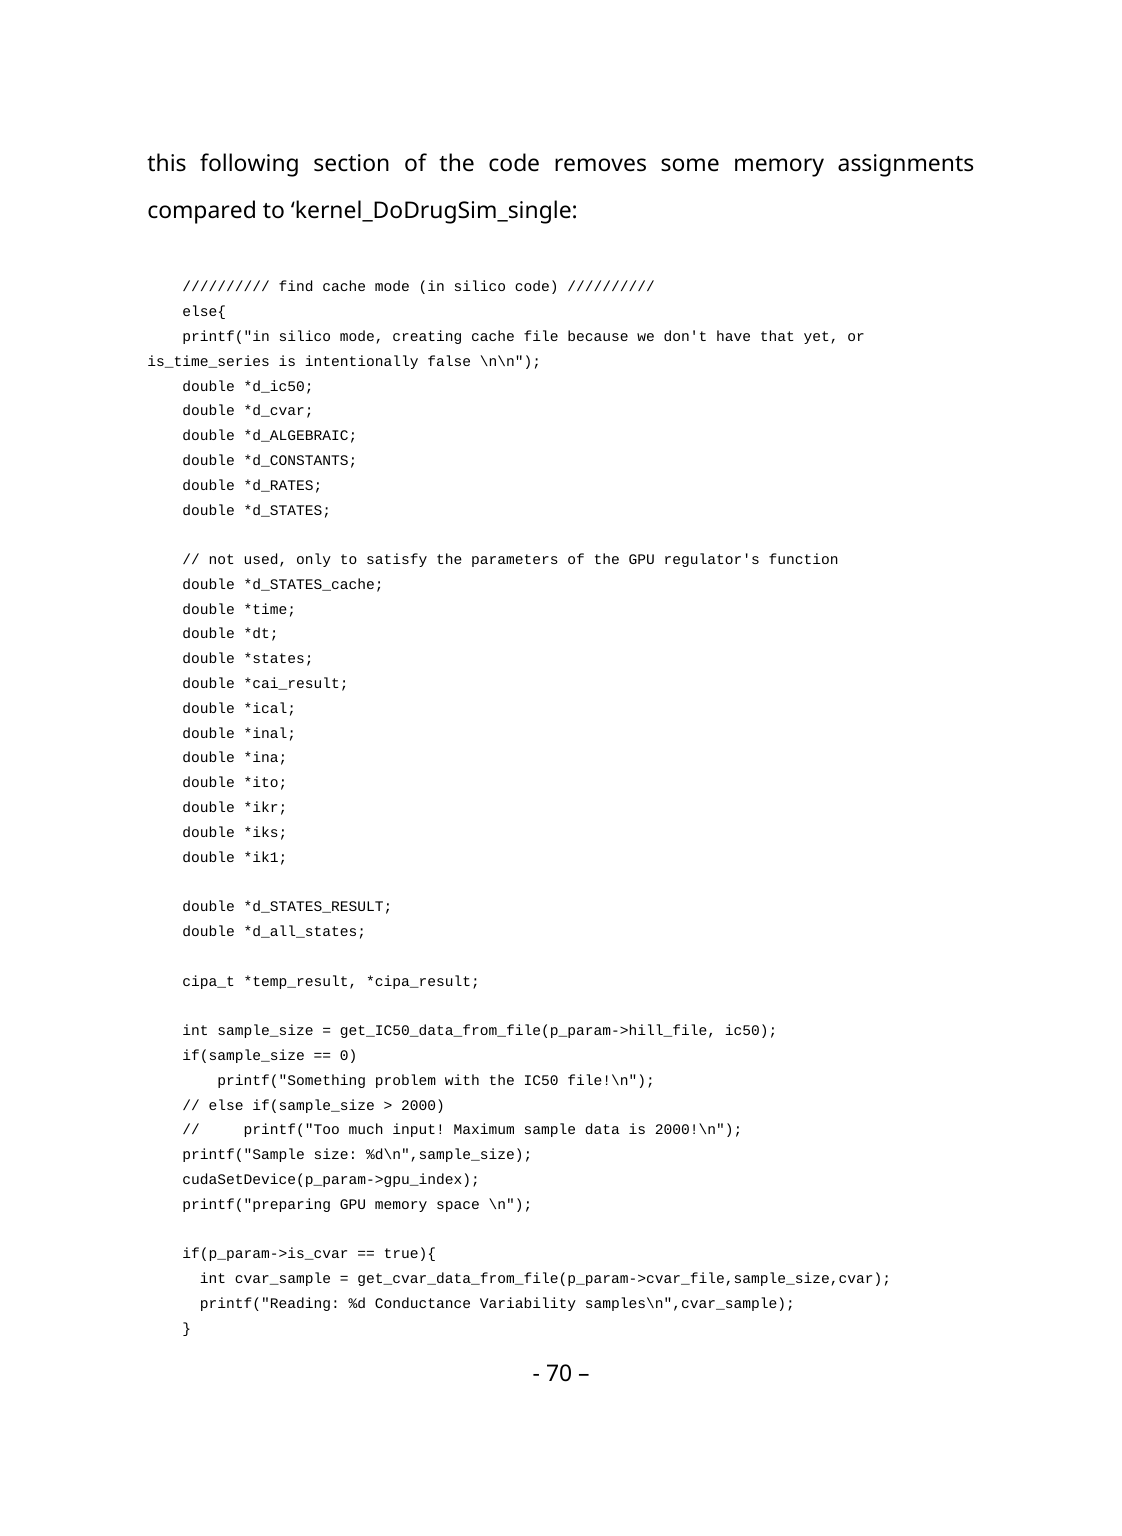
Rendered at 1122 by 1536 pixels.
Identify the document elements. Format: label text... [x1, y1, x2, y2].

text double *d_all_states; [147, 924, 975, 941]
text printf("preparing GPU memory space \n"); [147, 1197, 975, 1213]
text double *dt; [147, 627, 975, 643]
text // not used, only to satisfy the parameters of the GPU regulator's function [147, 552, 975, 569]
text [147, 147, 975, 225]
text double *states; [147, 651, 975, 668]
text double *d_ic50; [147, 379, 975, 395]
text double *ito; [147, 775, 975, 792]
text double *iks; [147, 825, 975, 842]
text double *ikr; [147, 800, 975, 817]
text printf("Something problem with the IC50 file!\n"); [147, 1073, 975, 1089]
text cudaSetDevice(p_param->gpu_index); [147, 1172, 975, 1189]
text // printf("Too much input! Maximum sample data is 2000!\n"); [147, 1122, 975, 1139]
text } [147, 1321, 975, 1337]
text int cvar_sample = get_cvar_data_from_file(p_param->cvar_file,sample_size,cvar); [147, 1271, 975, 1288]
text double *d_STATES_RESULT; [147, 899, 975, 916]
text printf("Reading: %d Conductance Variability samples\n",cvar_sample); [147, 1296, 975, 1313]
text printf("Sample size: %d\n",sample_size); [147, 1147, 975, 1164]
text // else if(sample_size > 2000) [147, 1098, 975, 1114]
text double *cai_result; [147, 676, 975, 693]
text double *d_STATES; [147, 503, 975, 519]
text double *d_CONSTANTS; [147, 453, 975, 470]
text double *ical; [147, 701, 975, 718]
text double *d_STATES_cache; [147, 577, 975, 594]
text double *inal; [147, 726, 975, 742]
text double *time; [147, 602, 975, 618]
text double *d_ALGEBRAIC; [147, 428, 975, 445]
text double *ina; [147, 751, 975, 767]
text double *d_RATES; [147, 478, 975, 494]
text ////////// find cache mode (in silico code) ////////// [147, 279, 975, 296]
text else{ [147, 304, 975, 321]
text if(p_param->is_cvar == true){ [147, 1246, 975, 1263]
text double *ik1; [147, 850, 975, 866]
text printf("in silico mode, creating cache file because we don't have that yet, or is_time_series is intentionally false \n\n"); [147, 329, 975, 371]
text cipa_t *temp_result, *cipa_result; [147, 974, 975, 990]
text double *d_cvar; [147, 403, 975, 420]
text if(sample_size == 0) [147, 1048, 975, 1065]
text int sample_size = get_IC50_data_from_file(p_param->hill_file, ic50); [147, 1023, 975, 1040]
